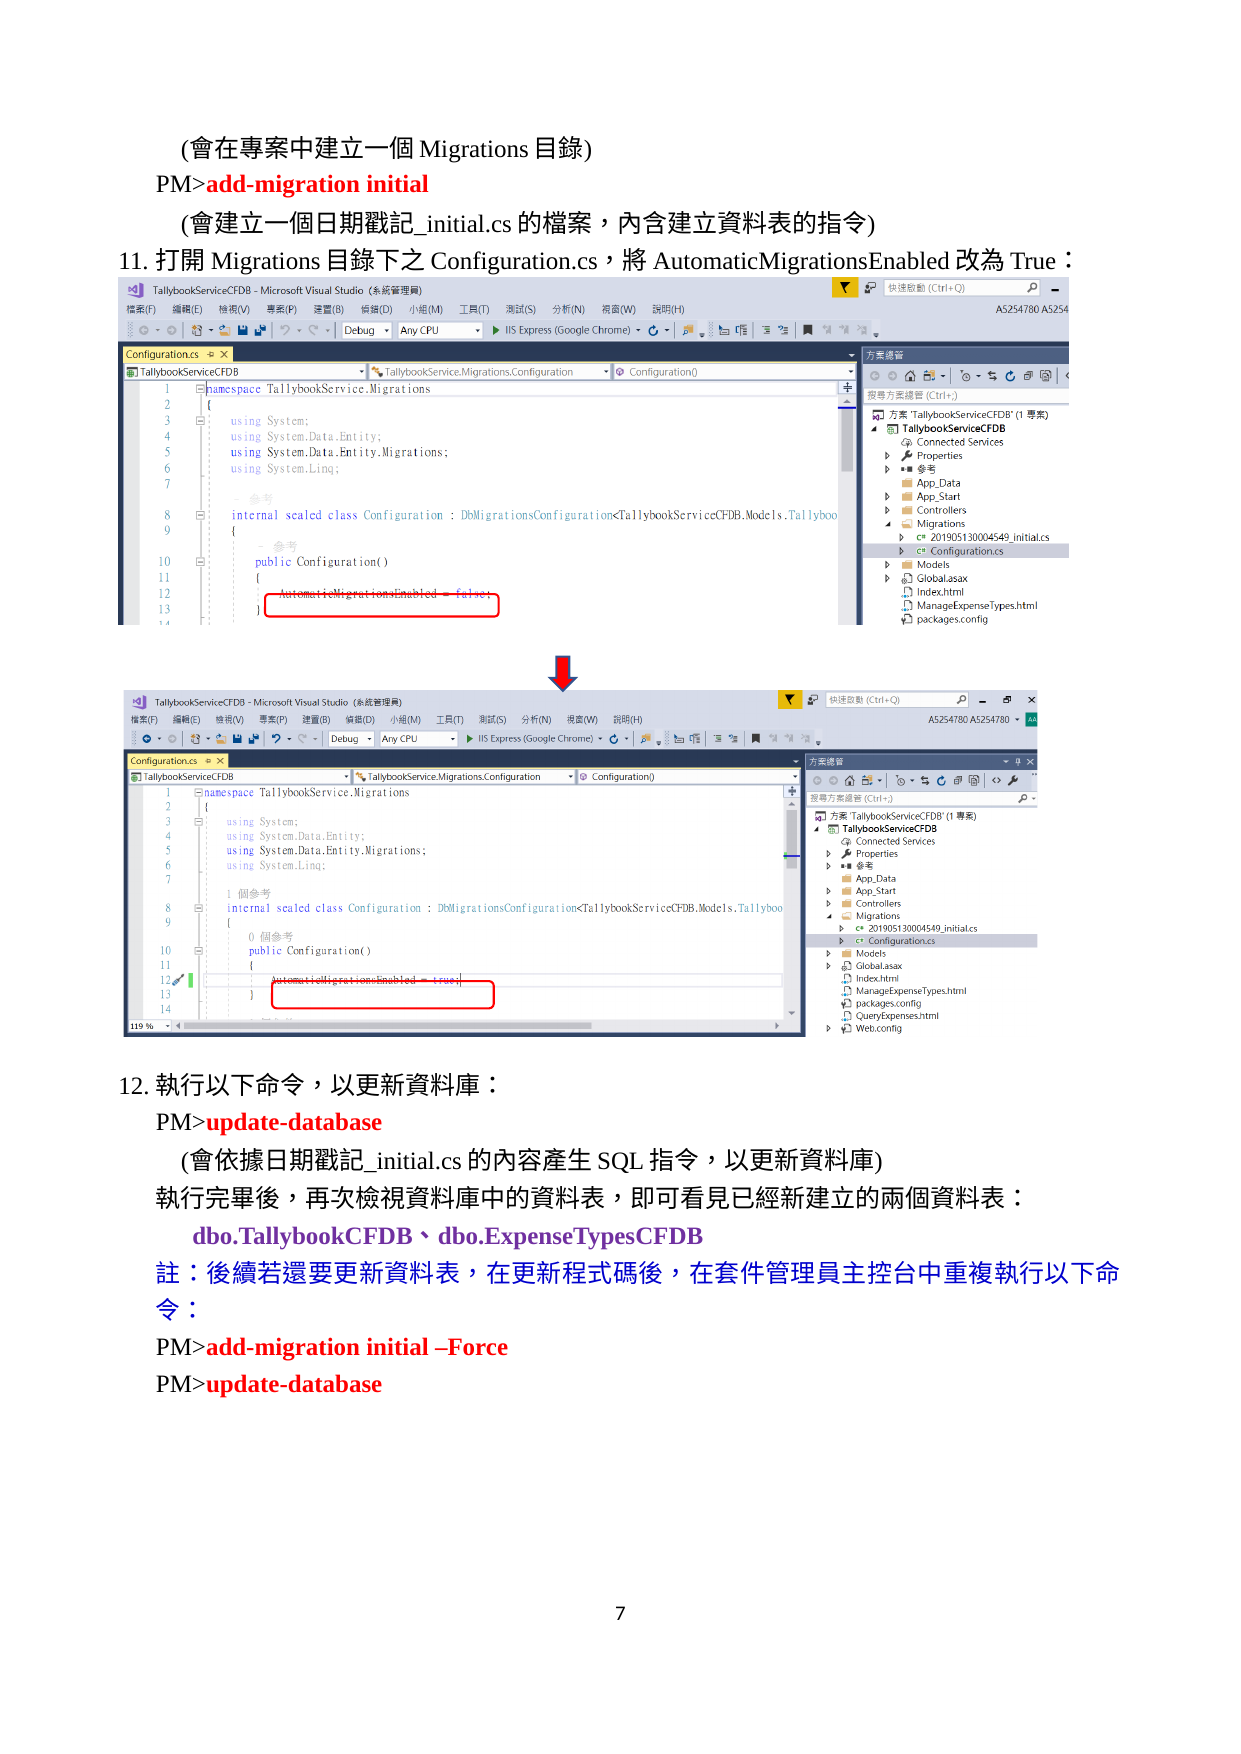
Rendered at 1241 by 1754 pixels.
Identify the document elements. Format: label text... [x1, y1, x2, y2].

list 打開Migrations目錄下之Configuration.cs，將AutomaticMigrationsEnabled改為True： [118, 240, 1122, 278]
list 執行完畢後，再次檢視資料庫中的資料表，即可看見已經新建立的兩個資料表： [156, 1178, 1122, 1215]
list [156, 128, 1122, 165]
list PM>add-migration initial –Force [156, 1328, 1122, 1365]
list (會依據日期戳記_initial.cs的內容產生SQL指令，以更新資料庫) [156, 1140, 1122, 1178]
list dbo.TallybookCFDB、dbo.ExpenseTypesCFDB [192, 1215, 1122, 1253]
picture [123, 690, 1038, 1037]
list PM>add-migration initial (會建立一個日期戳記_initial.cs的檔案，內含建立資料表的指令) [156, 165, 1122, 240]
list PM>update-database [156, 1103, 1122, 1140]
list 執行以下命令，以更新資料庫： [118, 1065, 1122, 1103]
list 註：後續若還要更新資料表，在更新程式碼後，在套件管理員主控台中重複執行以下命令： [156, 1253, 1122, 1328]
list PM>update-database [156, 1365, 1122, 1403]
picture [118, 277, 1069, 625]
